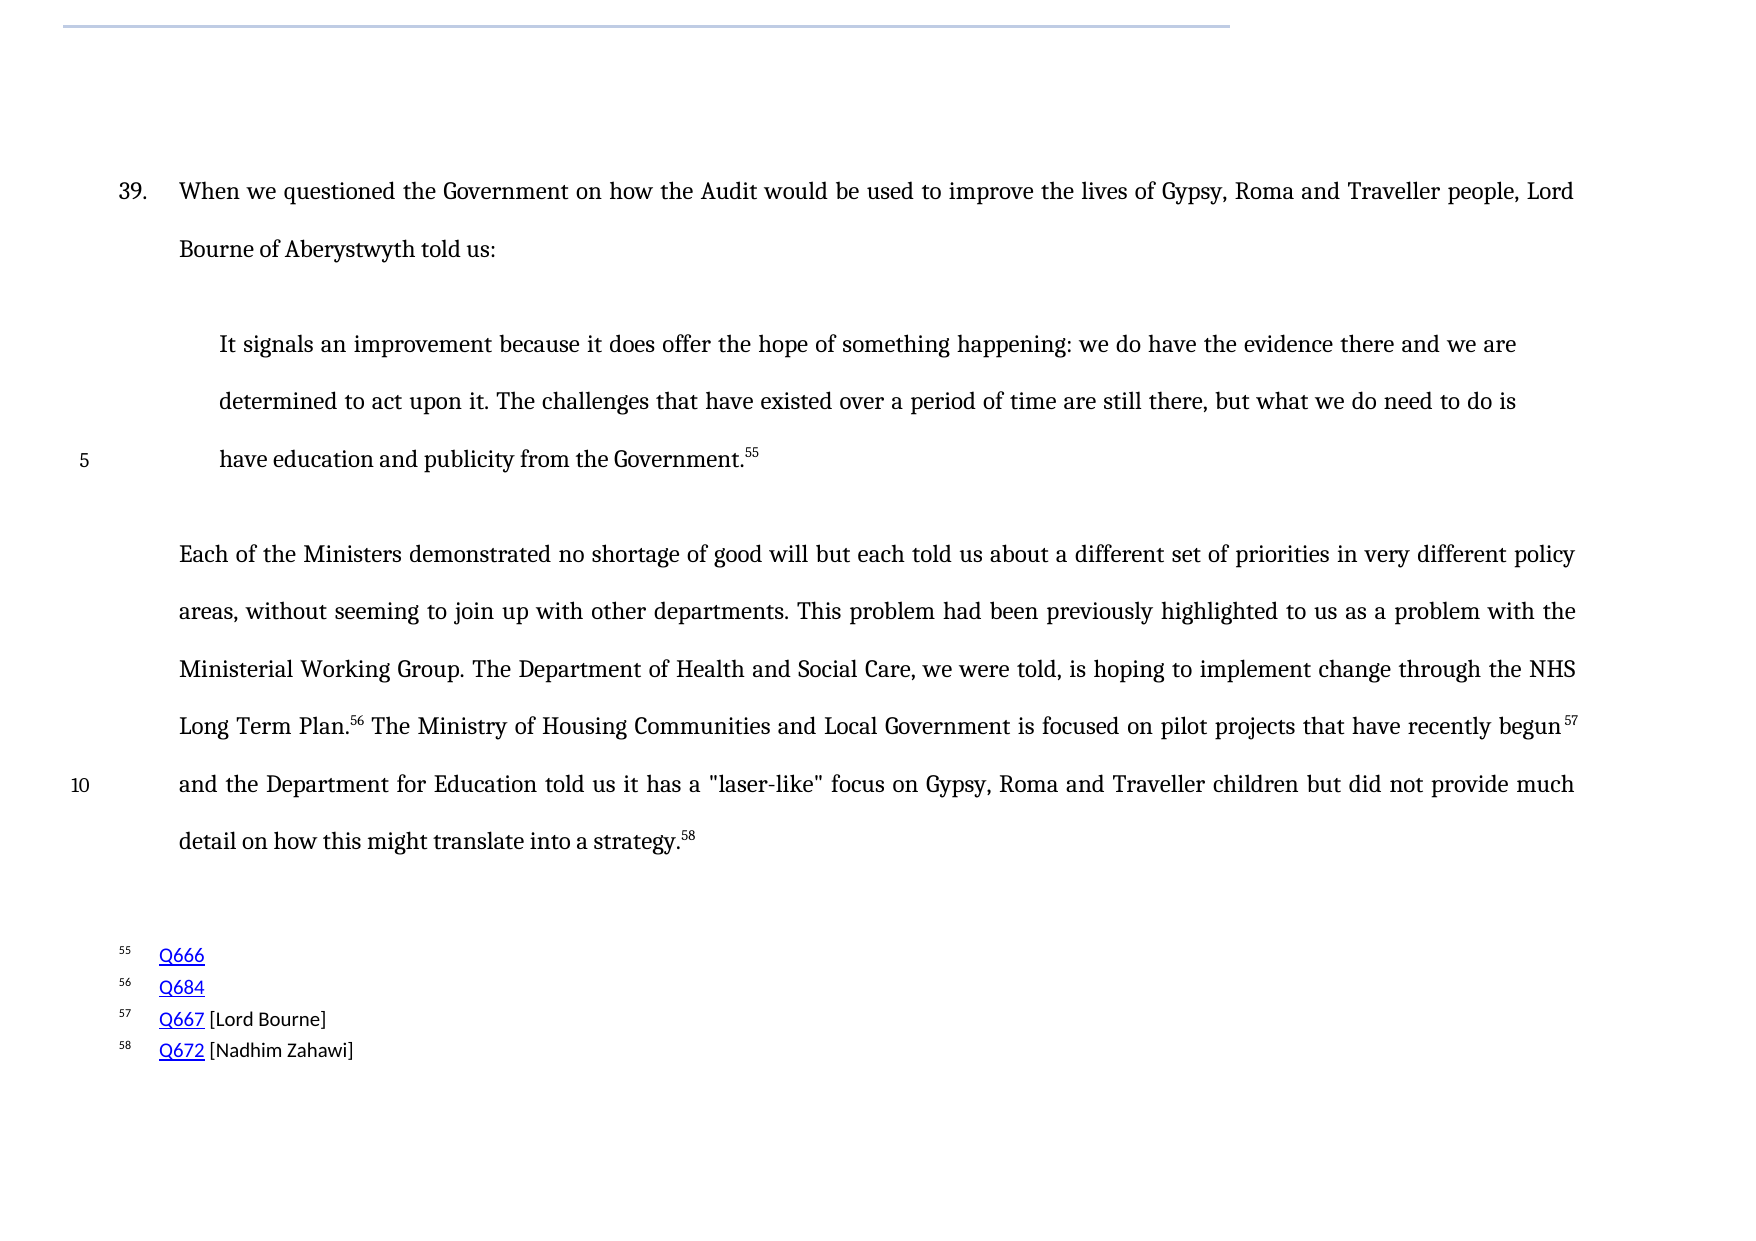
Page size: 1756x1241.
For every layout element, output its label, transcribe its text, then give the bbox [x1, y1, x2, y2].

text It signals an improvement because it does offer the hope of something happening: we do have the evidence there and we are determined to act upon it. The challenges that have existed over a period of time are still there, but what we do need to do is have education and publicity from the Government. [219, 330, 1519, 473]
text When we questioned the Government on how the Audit would be used to improve the lives of Gypsy, Roma and Traveller people, Lord Bourne of Aberystwyth told us: [119, 177, 1578, 263]
text Each of the Ministers demonstrated no shortage of good will but each told us about a different set of priorities in very different policy areas, without seeming to join up with other departments. This problem had been previously highlighted to us as a problem with the Ministerial Working Group. The Department of Health and Social Care, we were told, is hoping to implement change through the NHS Long Term Plan. The Ministry of Housing Communities and Local Government is focused on pilot projects that have recently begun and the Department for Education told us it has a "laser-like" focus on Gypsy, Roma and Traveller children but did not provide much detail on how this might translate into a strategy. [179, 540, 1578, 856]
